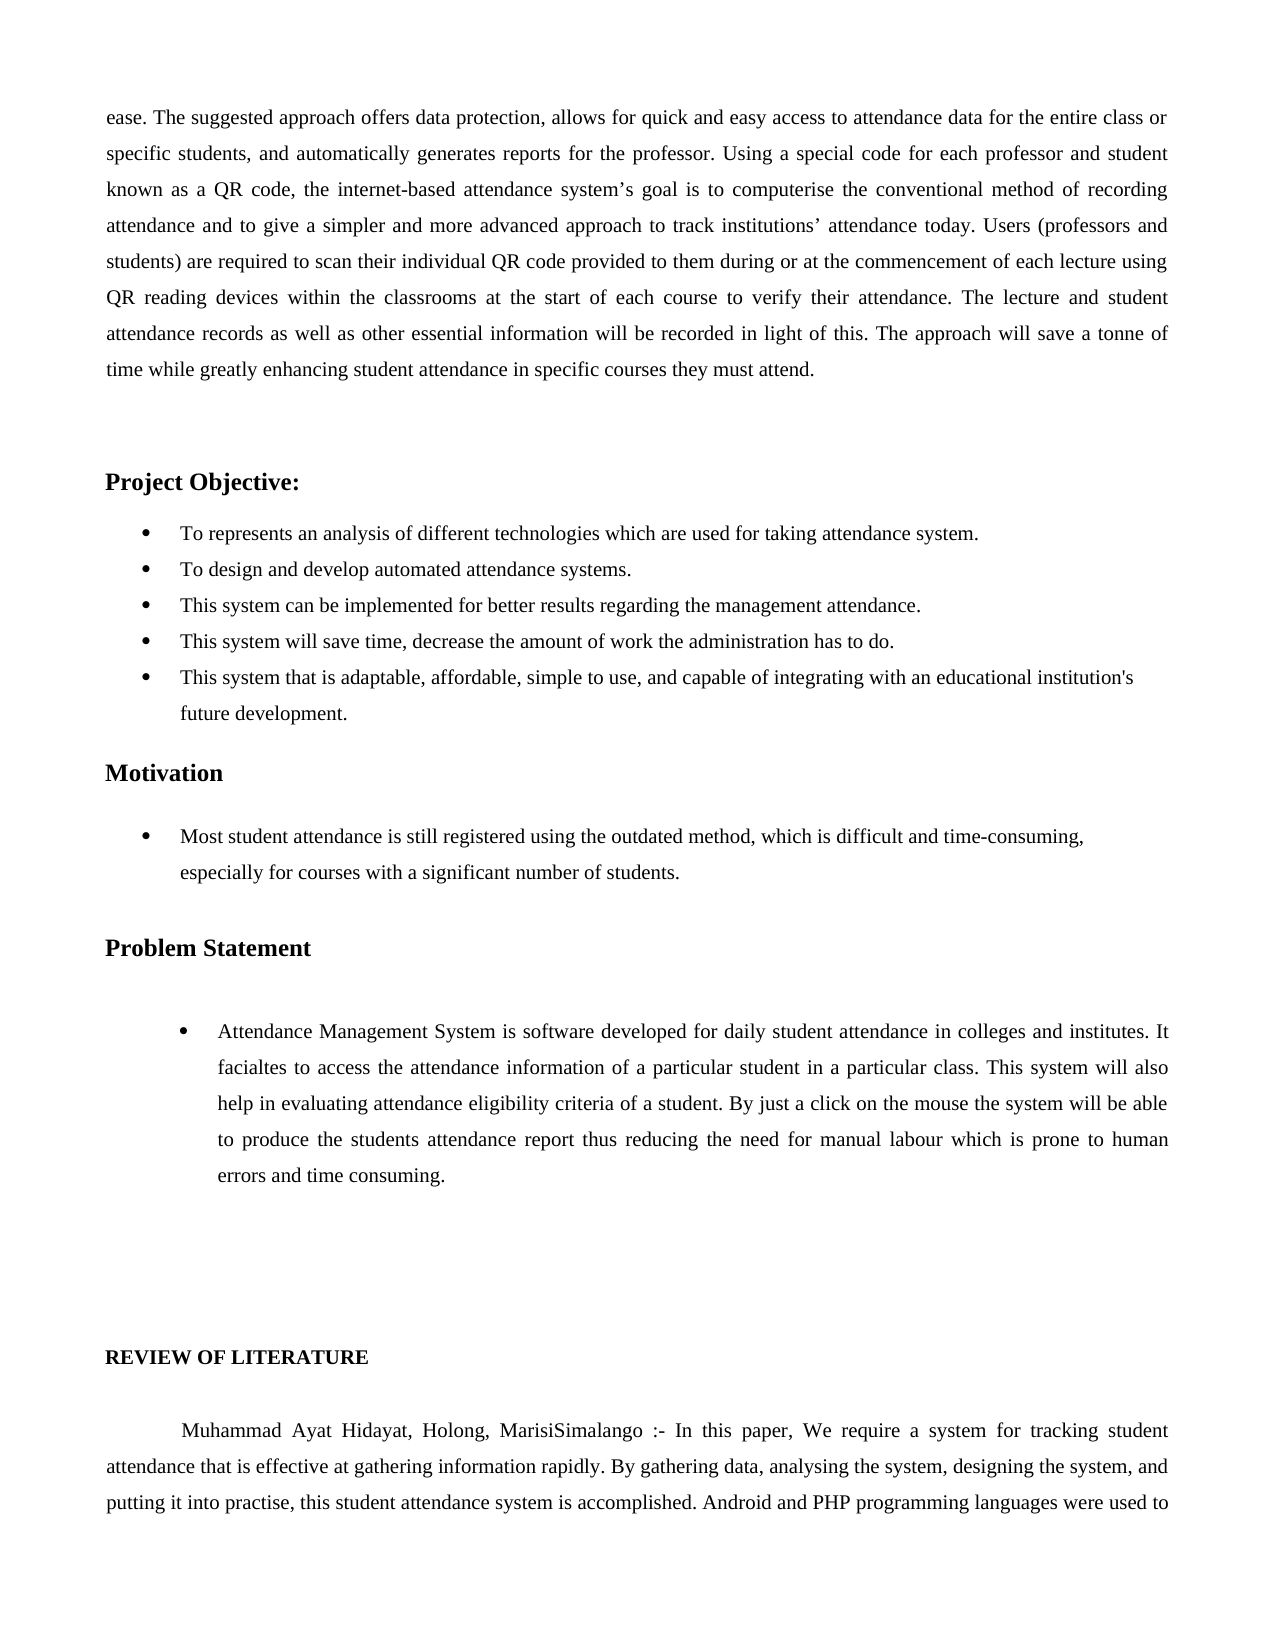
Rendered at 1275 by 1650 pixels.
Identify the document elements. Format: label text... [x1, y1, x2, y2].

text Problem Statement [105, 933, 1170, 962]
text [106, 1418, 1170, 1514]
list Attendance Management System is software developed for daily student attendance in colleges and institutes. It facialtes to access the attendance information of a particular student in a particular class. This system will also help in evaluating attendance eligibility criteria of a student. By just a click on the mouse the system will be able to produce the students attendance report thus reducing the need for manual labour which is prone to human errors and time consuming. [180, 1018, 1170, 1187]
list This system can be implemented for better results regarding the management attendance. [142, 593, 1170, 617]
list This system will save time, decrease the amount of work the administration has to do. [142, 629, 1170, 653]
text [106, 105, 1170, 381]
text Motivation [105, 758, 1170, 787]
list Most student attendance is still registered using the outdated method, which is difficult and time-consuming, especially for courses with a significant number of students. [142, 824, 1170, 884]
text Project Objective: [105, 467, 1170, 496]
list This system that is adaptable, affordable, simple to use, and capable of integrating with an educational institution's future development. [142, 665, 1170, 725]
text REVIEW OF LITERATURE [105, 1345, 1170, 1369]
list To represents an analysis of different technologies which are used for taking attendance system. [142, 521, 1170, 545]
list To design and develop automated attendance systems. [142, 557, 1170, 581]
